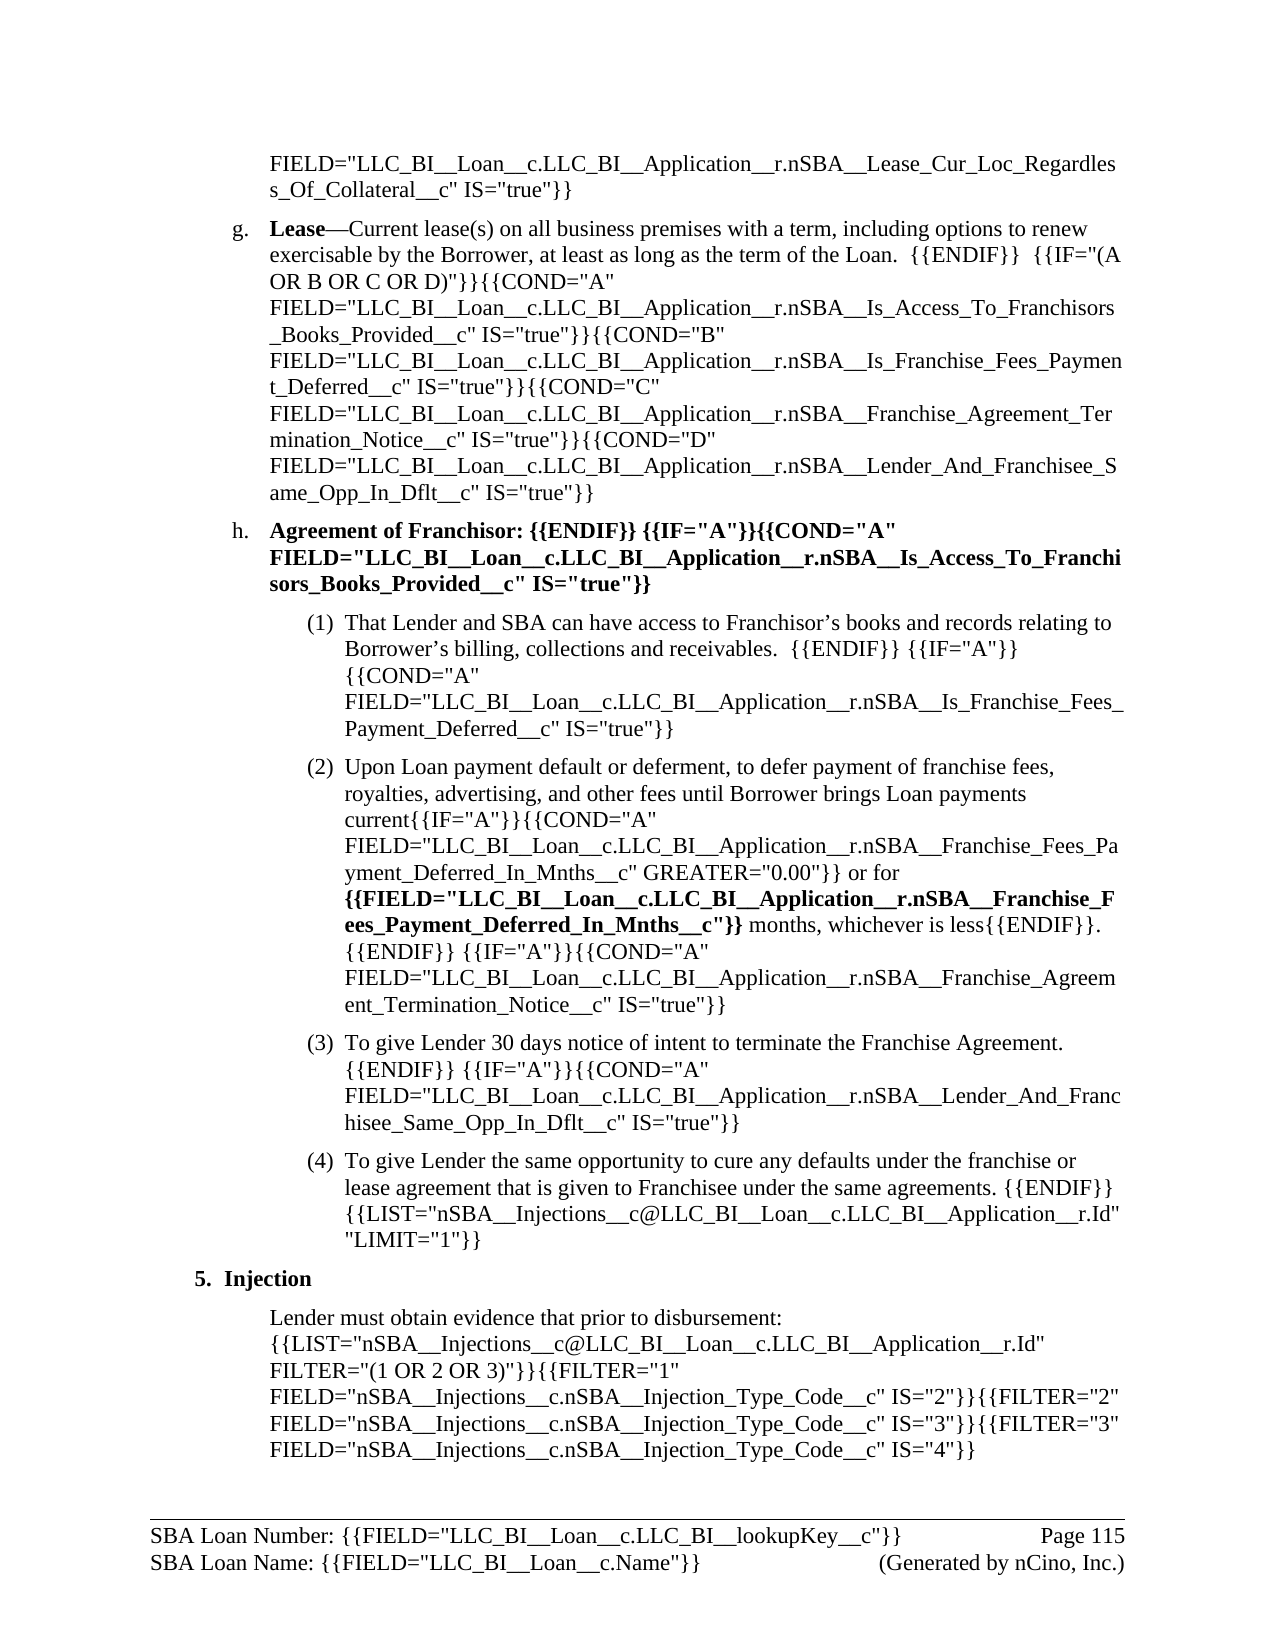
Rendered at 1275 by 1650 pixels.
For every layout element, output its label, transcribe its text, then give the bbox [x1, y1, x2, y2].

list Agreement of Franchisor: {{ENDIF}} {{IF="A"}}{{COND="A" FIELD="LLC_BI__Loan__c.LLC_BI__Application__r.nSBA__Is_Access_To_Franchisors_Books_Provided__c" IS="true"}} [232, 518, 1125, 597]
list Injection [194, 1265, 1125, 1292]
list Lease—Current lease(s) on all business premises with a term, including options to renew exercisable by the Borrower, at least as long as the term of the Loan. {{ENDIF}} {{IF="(A OR B OR C OR D)"}}{{COND="A" FIELD="LLC_BI__Loan__c.LLC_BI__Application__r.nSBA__Is_Access_To_Franchisors_Books_Provided__c" IS="true"}}{{COND="B" FIELD="LLC_BI__Loan__c.LLC_BI__Application__r.nSBA__Is_Franchise_Fees_Payment_Deferred__c" IS="true"}}{{COND="C" FIELD="LLC_BI__Loan__c.LLC_BI__Application__r.nSBA__Franchise_Agreement_Termination_Notice__c" IS="true"}}{{COND="D" FIELD="LLC_BI__Loan__c.LLC_BI__Application__r.nSBA__Lender_And_Franchisee_Same_Opp_In_Dflt__c" IS="true"}} [232, 215, 1125, 505]
list Lender must obtain evidence that prior to disbursement: {{LIST="nSBA__Injections__c@LLC_BI__Loan__c.LLC_BI__Application__r.Id" FILTER="(1 OR 2 OR 3)"}}{{FILTER="1" FIELD="nSBA__Injections__c.nSBA__Injection_Type_Code__c" IS="2"}}{{FILTER="2" FIELD="nSBA__Injections__c.nSBA__Injection_Type_Code__c" IS="3"}}{{FILTER="3" FIELD="nSBA__Injections__c.nSBA__Injection_Type_Code__c" IS="4"}} [269, 1304, 1125, 1462]
list To give Lender the same opportunity to cure any defaults under the franchise or lease agreement that is given to Franchisee under the same agreements. {{ENDIF}} {{LIST="nSBA__Injections__c@LLC_BI__Loan__c.LLC_BI__Application__r.Id" "LIMIT="1"}} [307, 1147, 1125, 1253]
list That Lender and SBA can have access to Franchisor’s books and records relating to Borrower’s billing, collections and receivables. {{ENDIF}} {{IF="A"}}{{COND="A" FIELD="LLC_BI__Loan__c.LLC_BI__Application__r.nSBA__Is_Franchise_Fees_Payment_Deferred__c" IS="true"}} [307, 609, 1125, 741]
list To give Lender 30 days notice of intent to terminate the Franchise Agreement. {{ENDIF}} {{IF="A"}}{{COND="A" FIELD="LLC_BI__Loan__c.LLC_BI__Application__r.nSBA__Lender_And_Franchisee_Same_Opp_In_Dflt__c" IS="true"}} [307, 1029, 1125, 1135]
list Upon Loan payment default or deferment, to defer payment of franchise fees, royalties, advertising, and other fees until Borrower brings Loan payments current{{IF="A"}}{{COND="A" FIELD="LLC_BI__Loan__c.LLC_BI__Application__r.nSBA__Franchise_Fees_Payment_Deferred_In_Mnths__c" GREATER="0.00"}} or for {{FIELD="LLC_BI__Loan__c.LLC_BI__Application__r.nSBA__Franchise_Fees_Payment_Deferred_In_Mnths__c"}} months, whichever is less{{ENDIF}}. {{ENDIF}} {{IF="A"}}{{COND="A" FIELD="LLC_BI__Loan__c.LLC_BI__Application__r.nSBA__Franchise_Agreement_Termination_Notice__c" IS="true"}} [307, 753, 1125, 1017]
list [232, 150, 1125, 203]
